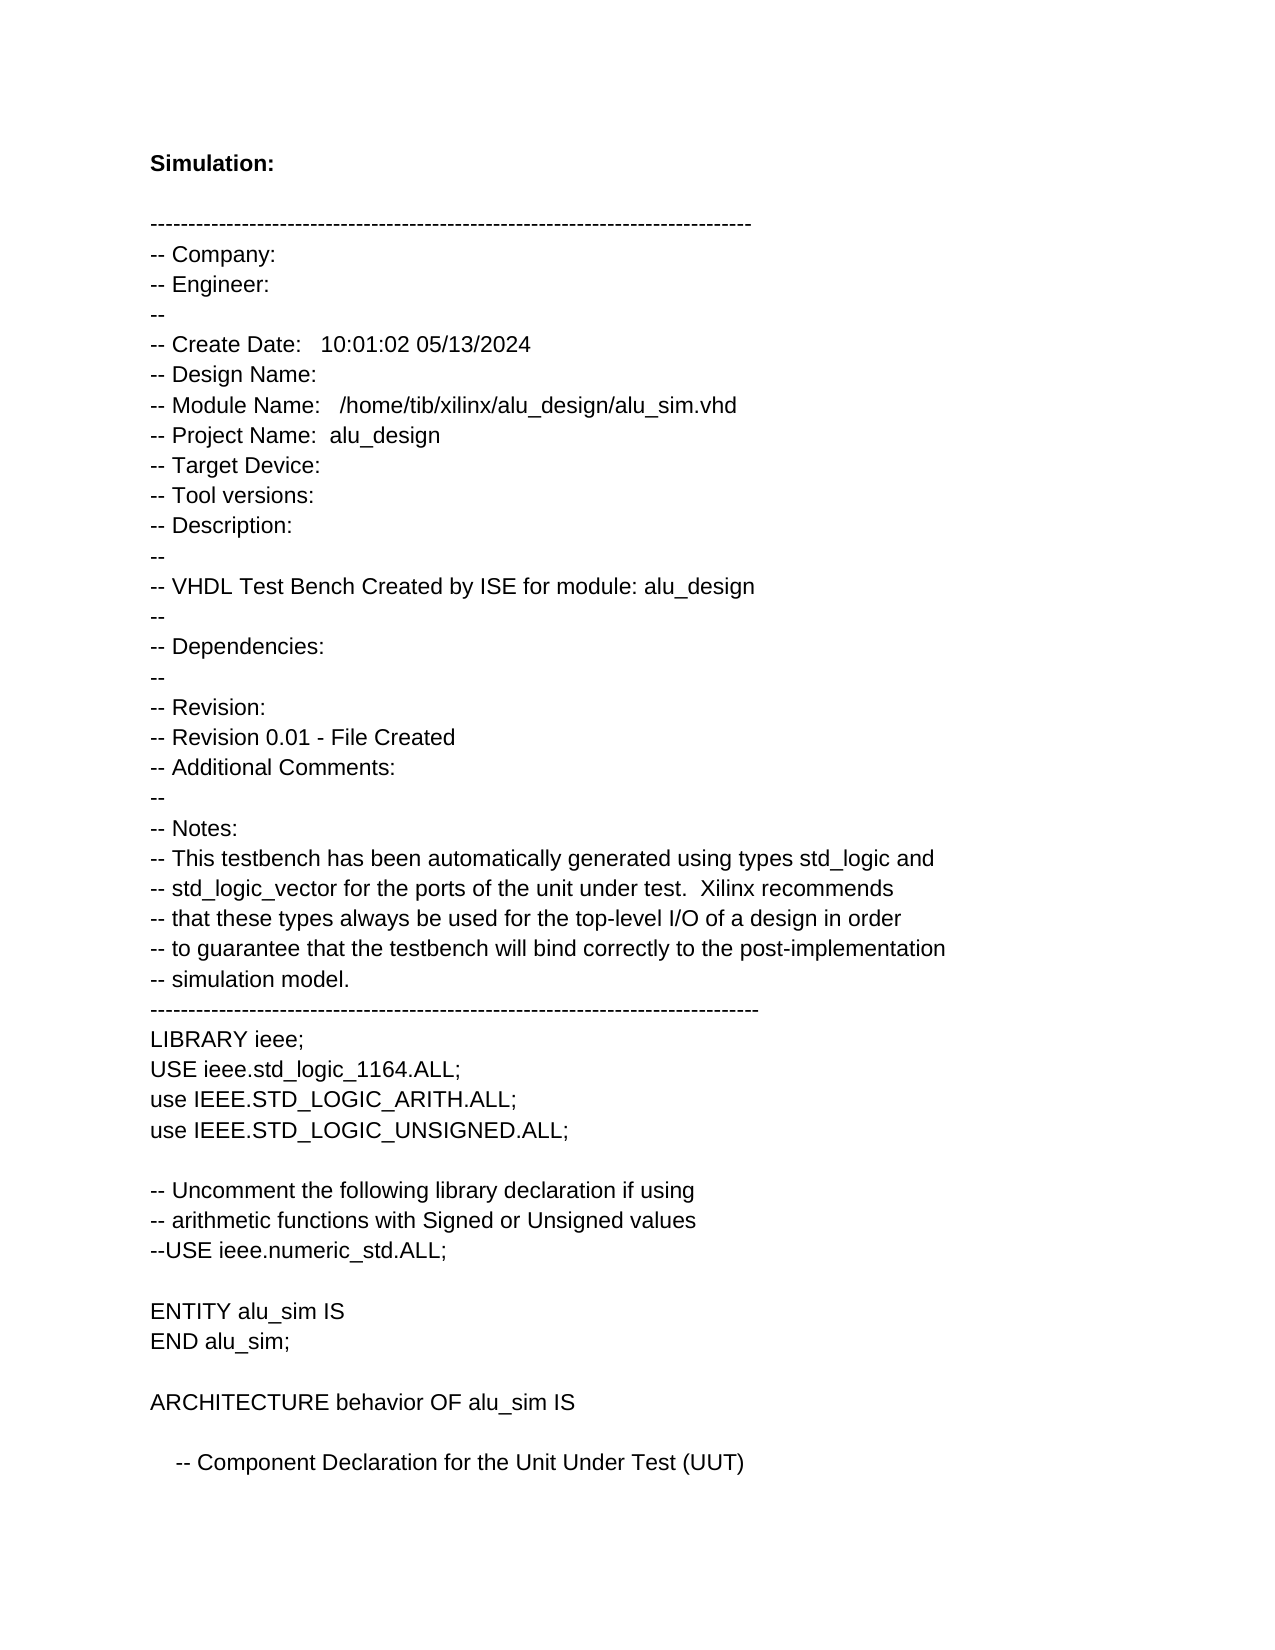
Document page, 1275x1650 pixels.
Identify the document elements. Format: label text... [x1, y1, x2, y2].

text -- that these types always be used for the top-level I/O of a design in order [150, 905, 1125, 932]
text -- [150, 663, 1125, 690]
text use IEEE.STD_LOGIC_ARITH.ALL; [150, 1086, 1125, 1113]
text -- Component Declaration for the Unit Under Test (UUT) [150, 1449, 1125, 1475]
text -- [150, 543, 1125, 569]
text -- to guarantee that the testbench will bind correctly to the post-implementation [150, 935, 1125, 962]
text -- Uncomment the following library declaration if using [150, 1177, 1125, 1203]
text -------------------------------------------------------------------------------- [150, 996, 1125, 1022]
text -- simulation model. [150, 966, 1125, 992]
text USE ieee.std_logic_1164.ALL; [150, 1056, 1125, 1083]
text LIBRARY ieee; [150, 1026, 1125, 1052]
text -- [150, 301, 1125, 327]
text -- Revision: [150, 694, 1125, 720]
text END alu_sim; [150, 1328, 1125, 1354]
text -- arithmetic functions with Signed or Unsigned values [150, 1207, 1125, 1234]
text -- [150, 603, 1125, 629]
text Simulation: [150, 150, 1125, 176]
text -- [150, 784, 1125, 811]
text use IEEE.STD_LOGIC_UNSIGNED.ALL; [150, 1117, 1125, 1143]
text -- Additional Comments: [150, 754, 1125, 781]
text ARCHITECTURE behavior OF alu_sim IS [150, 1388, 1125, 1415]
text -- Design Name: [150, 361, 1125, 388]
text -- Company: [150, 241, 1125, 267]
text -- Engineer: [150, 271, 1125, 297]
text -- Revision 0.01 - File Created [150, 724, 1125, 750]
text -- This testbench has been automatically generated using types std_logic and [150, 845, 1125, 871]
text -- Project Name: alu_design [150, 422, 1125, 448]
text -- Notes: [150, 814, 1125, 841]
text -- Dependencies: [150, 633, 1125, 660]
text -- VHDL Test Bench Created by ISE for module: alu_design [150, 573, 1125, 599]
text -- Description: [150, 512, 1125, 539]
text -- Create Date: 10:01:02 05/13/2024 [150, 331, 1125, 358]
text -- Tool versions: [150, 482, 1125, 509]
text --USE ieee.numeric_std.ALL; [150, 1237, 1125, 1264]
text -- Module Name: /home/tib/xilinx/alu_design/alu_sim.vhd [150, 392, 1125, 418]
text -- std_logic_vector for the ports of the unit under test. Xilinx recommends [150, 875, 1125, 901]
text -- Target Device: [150, 452, 1125, 478]
text ENTITY alu_sim IS [150, 1298, 1125, 1324]
text ------------------------------------------------------------------------------- [150, 210, 1125, 237]
